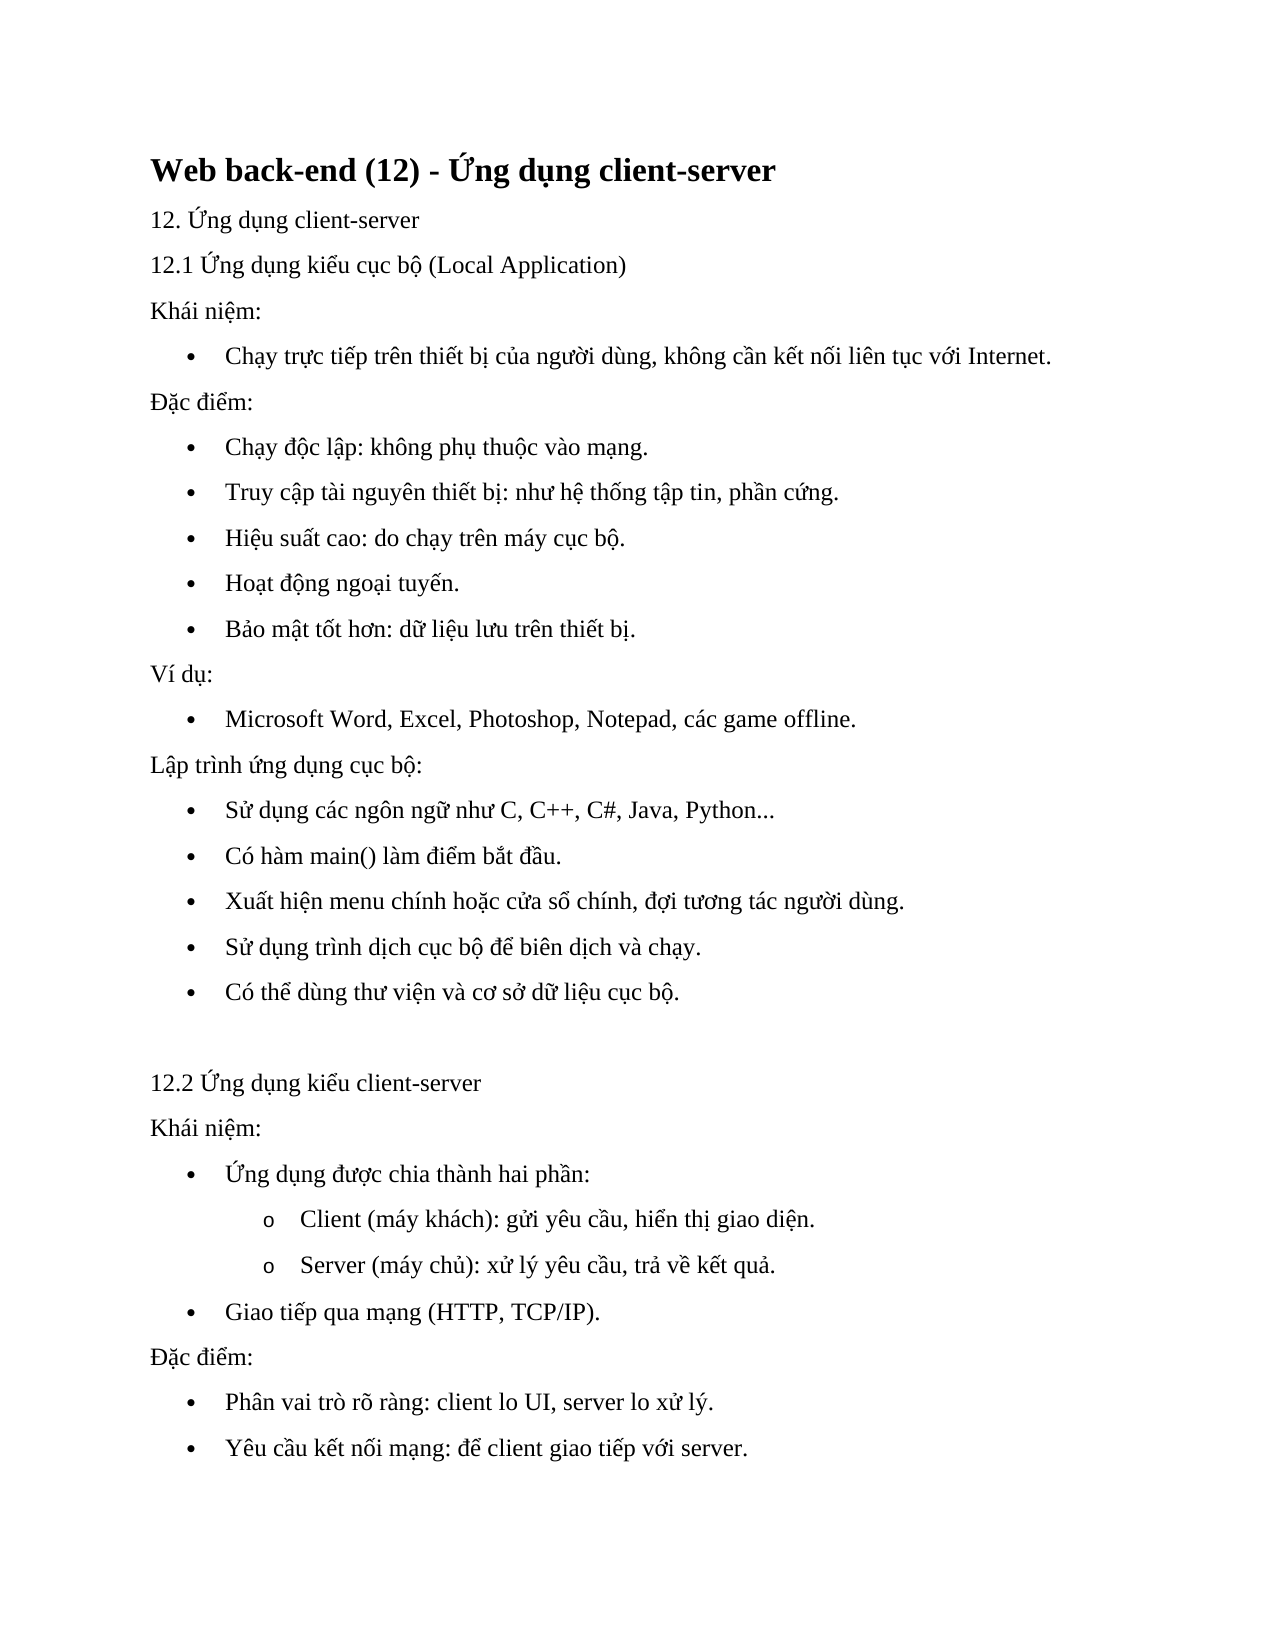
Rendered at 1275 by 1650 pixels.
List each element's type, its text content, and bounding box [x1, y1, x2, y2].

list Sử dụng các ngôn ngữ như C, C++, C#, Java, Python... [187, 795, 1125, 824]
text Khái niệm: [150, 296, 1125, 324]
list Xuất hiện menu chính hoặc cửa sổ chính, đợi tương tác người dùng. [187, 886, 1125, 915]
list Client (máy khách): gửi yêu cầu, hiển thị giao diện. [262, 1204, 1125, 1234]
list Sử dụng trình dịch cục bộ để biên dịch và chạy. [187, 932, 1125, 960]
text Khái niệm: [150, 1113, 1125, 1142]
list Truy cập tài nguyên thiết bị: như hệ thống tập tin, phần cứng. [187, 477, 1125, 506]
list Ứng dụng được chia thành hai phần: [187, 1159, 1125, 1187]
text Lập trình ứng dụng cục bộ: [150, 750, 1125, 779]
list Có thể dùng thư viện và cơ sở dữ liệu cục bộ. [187, 977, 1125, 1006]
text Web back-end (12) - Ứng dụng client-server [150, 150, 1125, 188]
list Yêu cầu kết nối mạng: để client giao tiếp với server. [187, 1433, 1125, 1462]
text 12. Ứng dụng client-server [150, 205, 1125, 234]
list Có hàm main() làm điểm bắt đầu. [187, 841, 1125, 869]
list Server (máy chủ): xử lý yêu cầu, trả về kết quả. [262, 1250, 1125, 1280]
list Giao tiếp qua mạng (HTTP, TCP/IP). [187, 1297, 1125, 1325]
list Bảo mật tốt hơn: dữ liệu lưu trên thiết bị. [187, 614, 1125, 642]
text 12.2 Ứng dụng kiểu client-server [150, 1068, 1125, 1097]
text Đặc điểm: [150, 387, 1125, 415]
list Hiệu suất cao: do chạy trên máy cục bộ. [187, 523, 1125, 552]
list Chạy trực tiếp trên thiết bị của người dùng, không cần kết nối liên tục với Internet. [187, 341, 1125, 370]
list Chạy độc lập: không phụ thuộc vào mạng. [187, 432, 1125, 461]
list Phân vai trò rõ ràng: client lo UI, server lo xử lý. [187, 1387, 1125, 1416]
list Hoạt động ngoại tuyến. [187, 568, 1125, 597]
text Đặc điểm: [150, 1342, 1125, 1371]
text Ví dụ: [150, 659, 1125, 688]
text 12.1 Ứng dụng kiểu cục bộ (Local Application) [150, 250, 1125, 279]
list Microsoft Word, Excel, Photoshop, Notepad, các game offline. [187, 704, 1125, 733]
